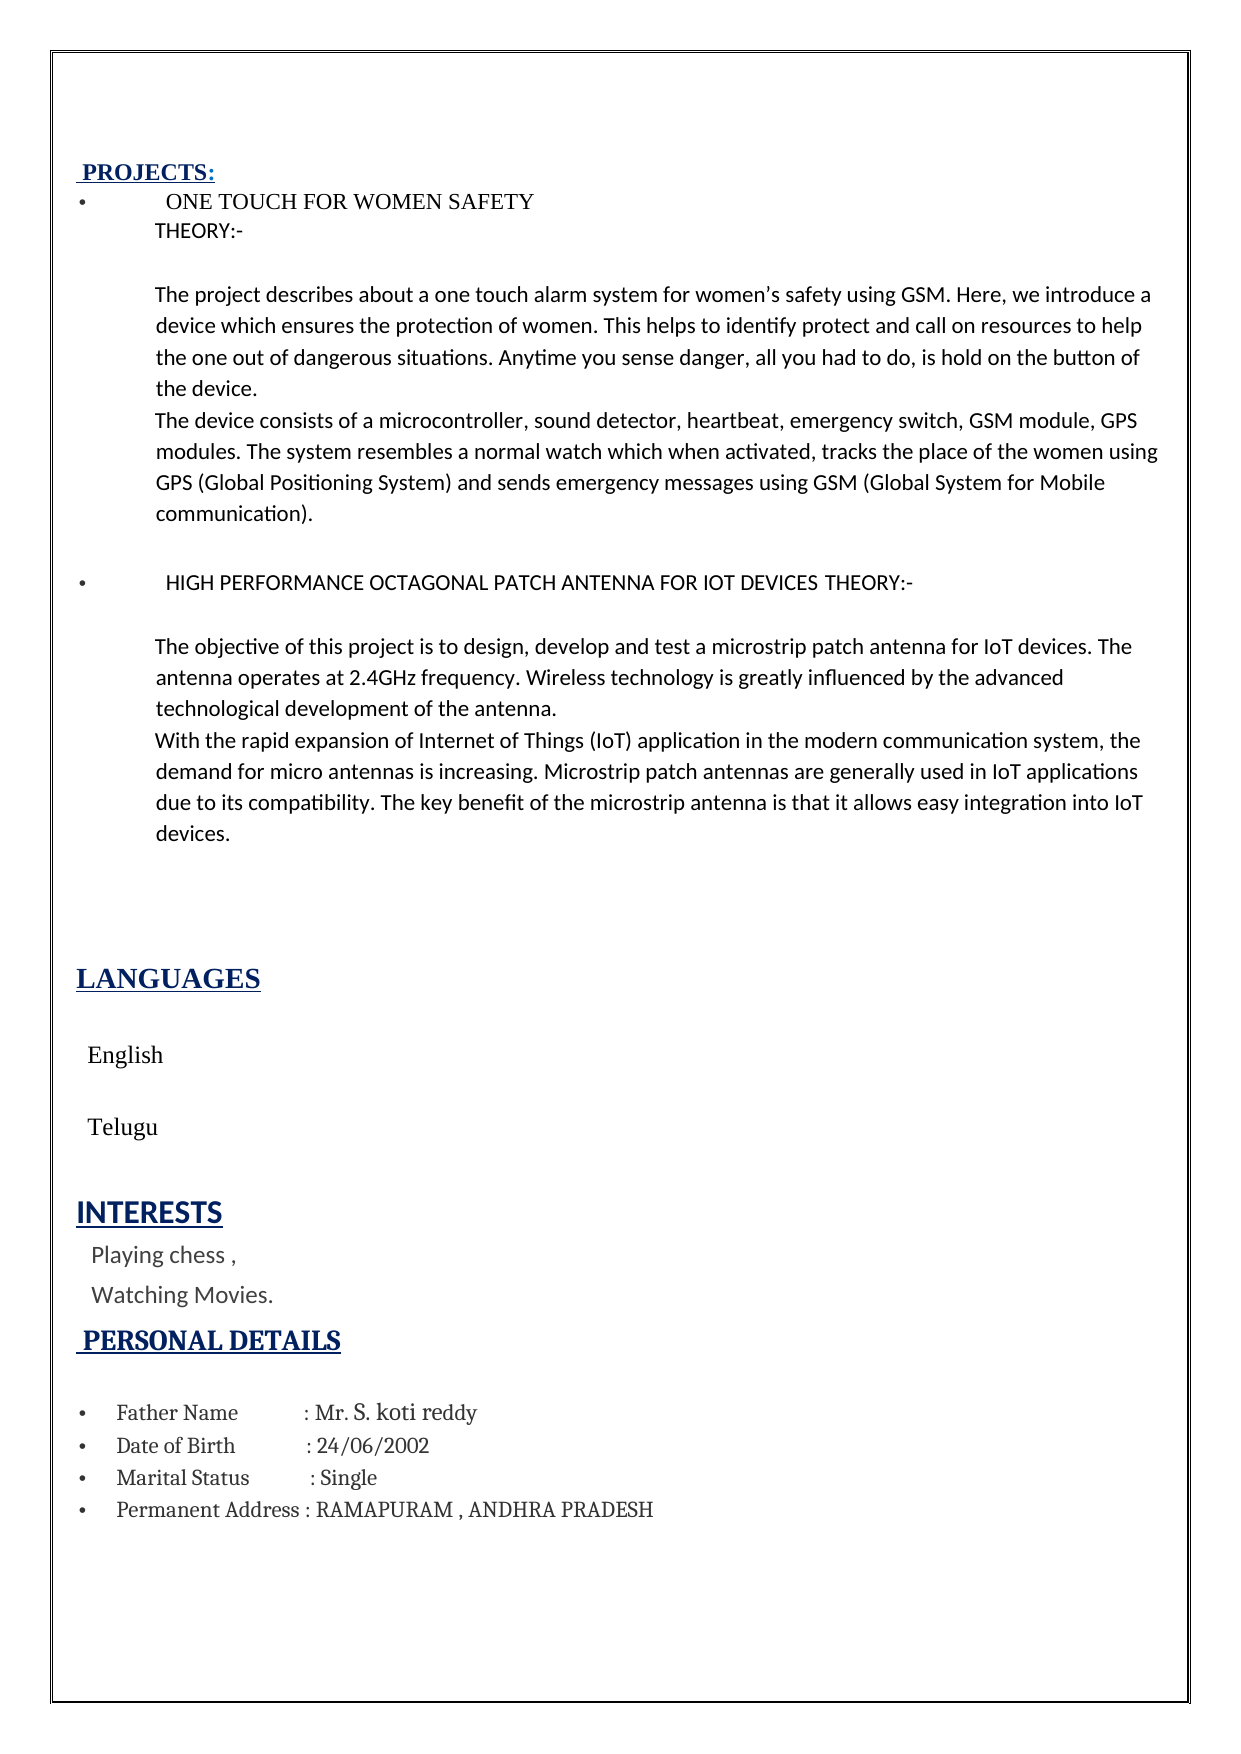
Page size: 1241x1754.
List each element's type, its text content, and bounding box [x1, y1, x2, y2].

list HIGH PERFORMANCE OCTAGONAL PATCH ANTENNA FOR IOT DEVICES THEORY:- [78, 568, 1165, 596]
text PROJECTS: [76, 158, 1165, 186]
list ONE TOUCH FOR WOMEN SAFETY [78, 188, 1165, 214]
text The objective of this project is to design, develop and test a microstrip patch antenna for IoT devices. The antenna operates at 2.4GHz frequency. Wireless technology is greatly influenced by the advanced technological development of the antenna. [154, 632, 1165, 722]
list Date of Birth : 24/06/2002 [78, 1432, 1165, 1459]
text INTERESTS [76, 1191, 1165, 1232]
text THEORY:- [154, 216, 1165, 244]
text With the rapid expansion of Internet of Things (IoT) application in the modern communication system, the demand for micro antennas is increasing. Microstrip patch antennas are generally used in IoT applications due to its compatibility. The key benefit of the microstrip antenna is that it allows easy integration into IoT devices. [154, 726, 1165, 848]
text The project describes about a one touch alarm system for women’s safety using GSM. Here, we introduce a device which ensures the protection of women. This helps to identify protect and call on resources to help the one out of dangerous situations. Anytime you sense danger, all you had to do, is hold on the button of the device. [154, 281, 1165, 402]
text PERSONAL DETAILS [76, 1324, 1165, 1357]
text Telugu [74, 1112, 430, 1141]
text Playing chess , Watching Movies. [75, 1239, 347, 1310]
text The device consists of a microcontroller, sound detector, heartbeat, emergency switch, GSM module, GPS modules. The system resembles a normal watch which when activated, tracks the place of the women using GPS (Global Positioning System) and sends emergency messages using GSM (Global System for Mobile communication). [154, 406, 1165, 527]
text English [74, 1040, 1165, 1068]
list Permanent Address : RAMAPURAM , ANDHRA PRADESH [78, 1497, 1165, 1523]
list Marital Status : Single [78, 1464, 1165, 1491]
text LANGUAGES [76, 962, 1165, 995]
list Father Name : Mr. S. koti reddy [78, 1398, 1165, 1426]
